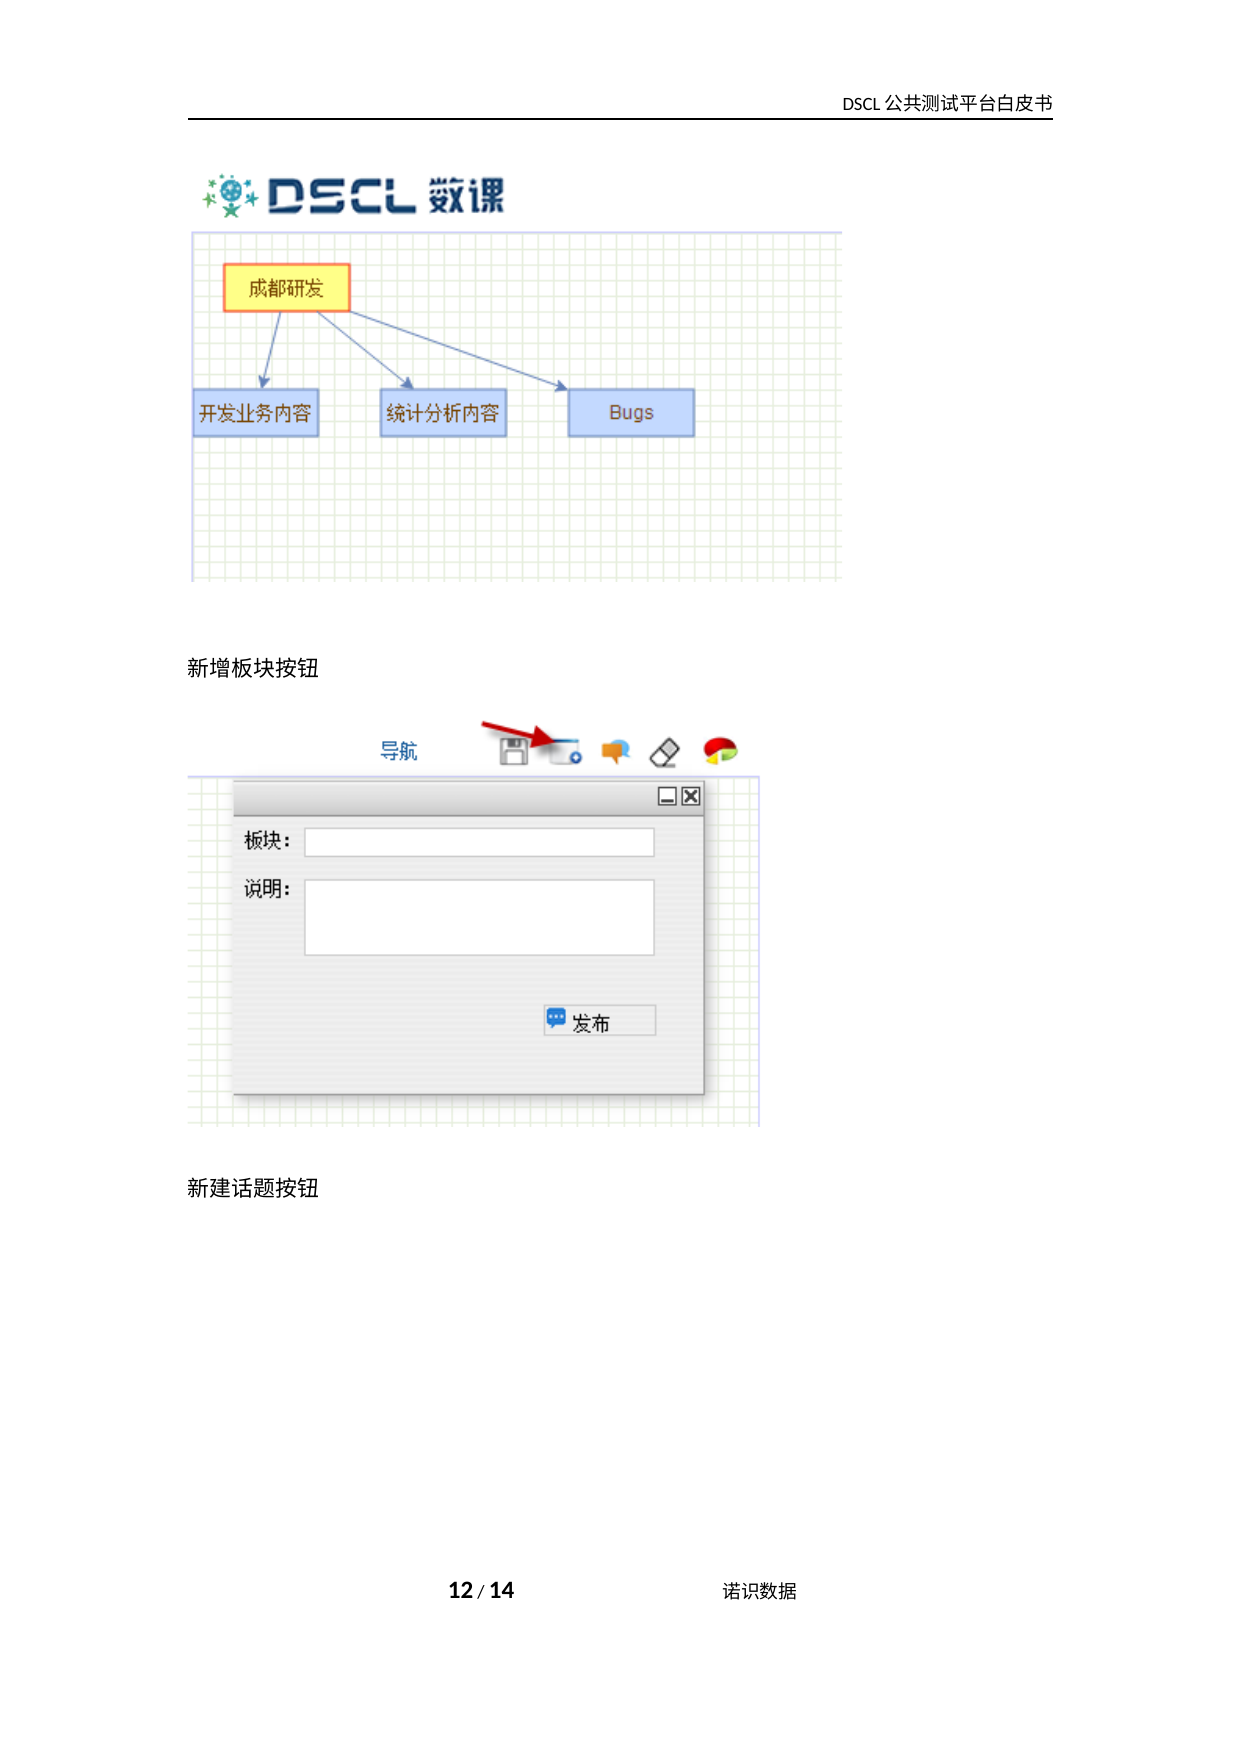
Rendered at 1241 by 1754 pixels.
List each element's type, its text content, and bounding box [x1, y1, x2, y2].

text 新增板块按钮 [187, 651, 1053, 683]
picture [187, 715, 771, 1127]
text 新建话题按钮 [187, 1171, 1053, 1203]
picture [187, 163, 843, 582]
